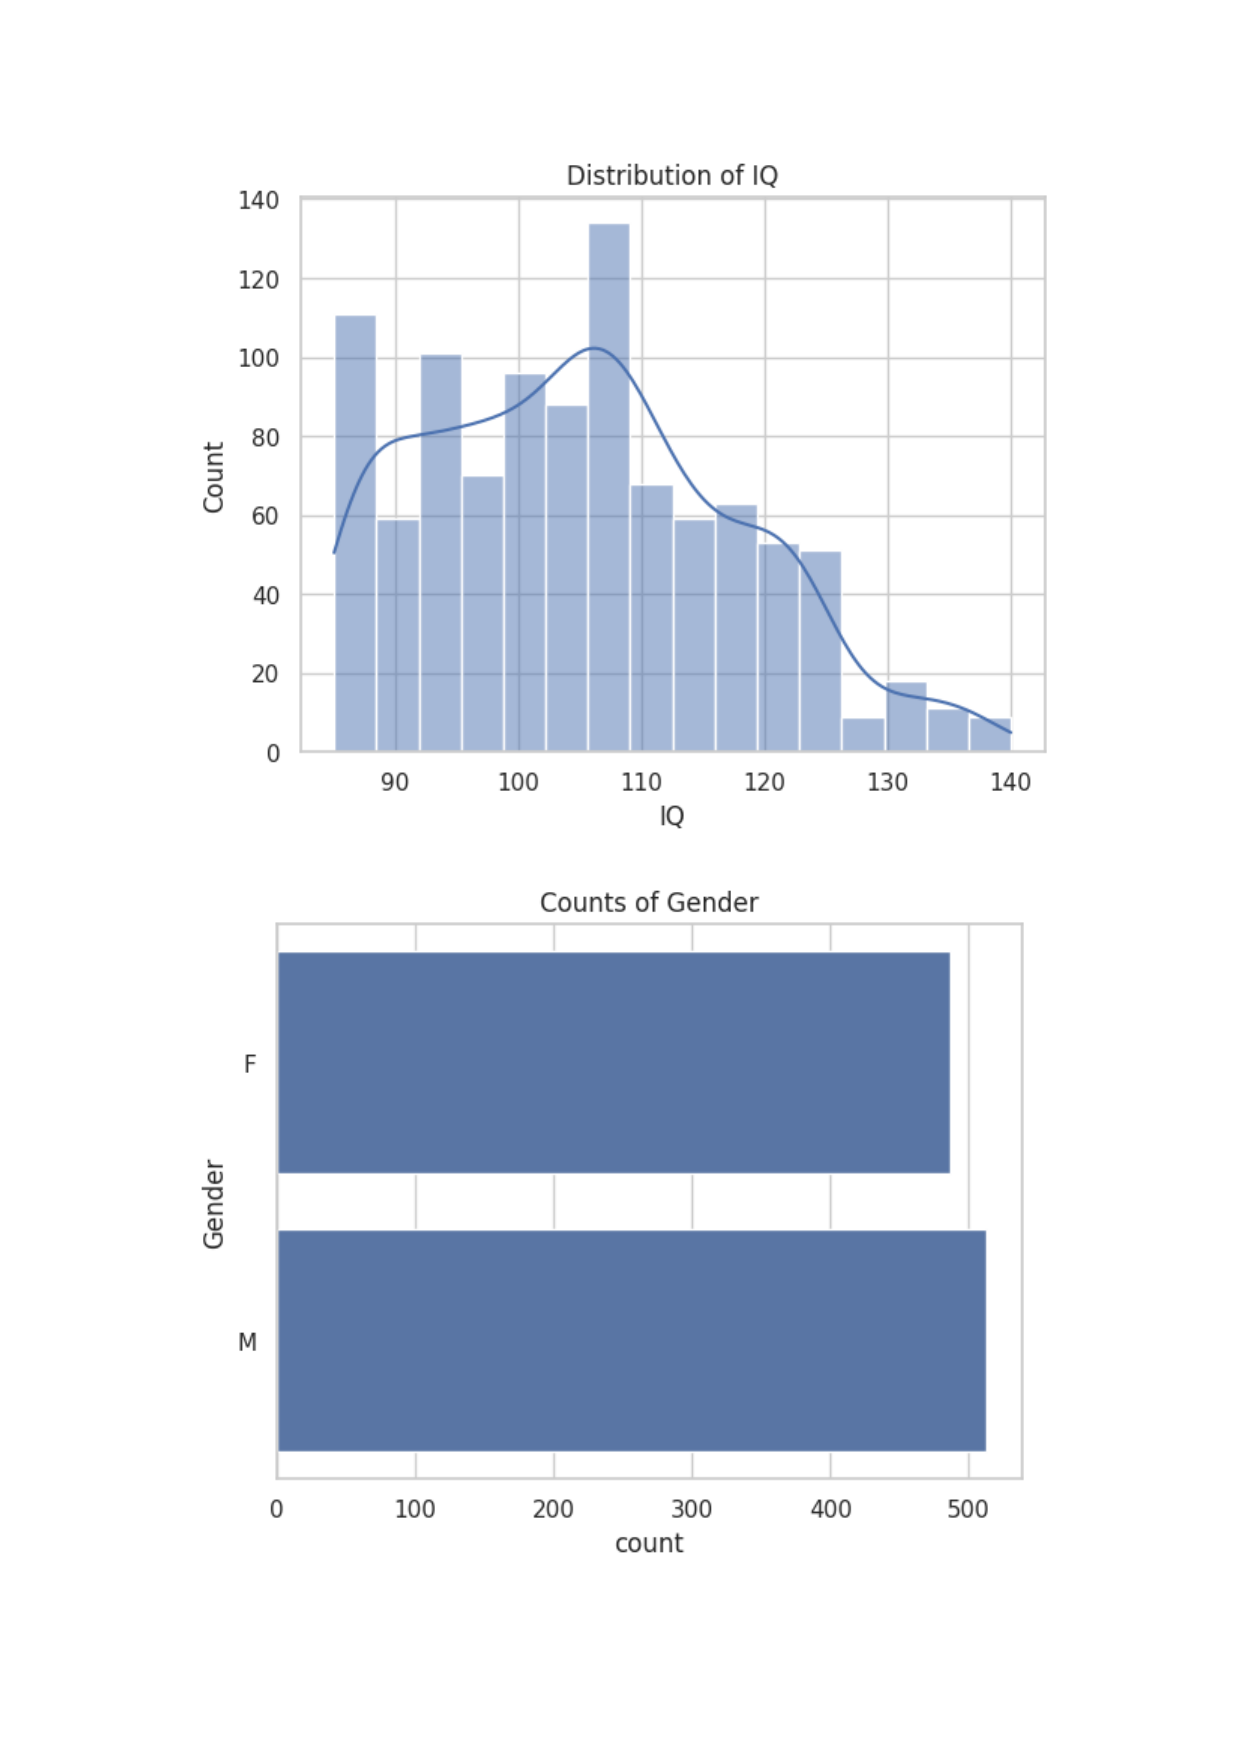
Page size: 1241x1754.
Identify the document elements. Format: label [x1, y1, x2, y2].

picture [187, 150, 1059, 845]
picture [187, 876, 1035, 1572]
